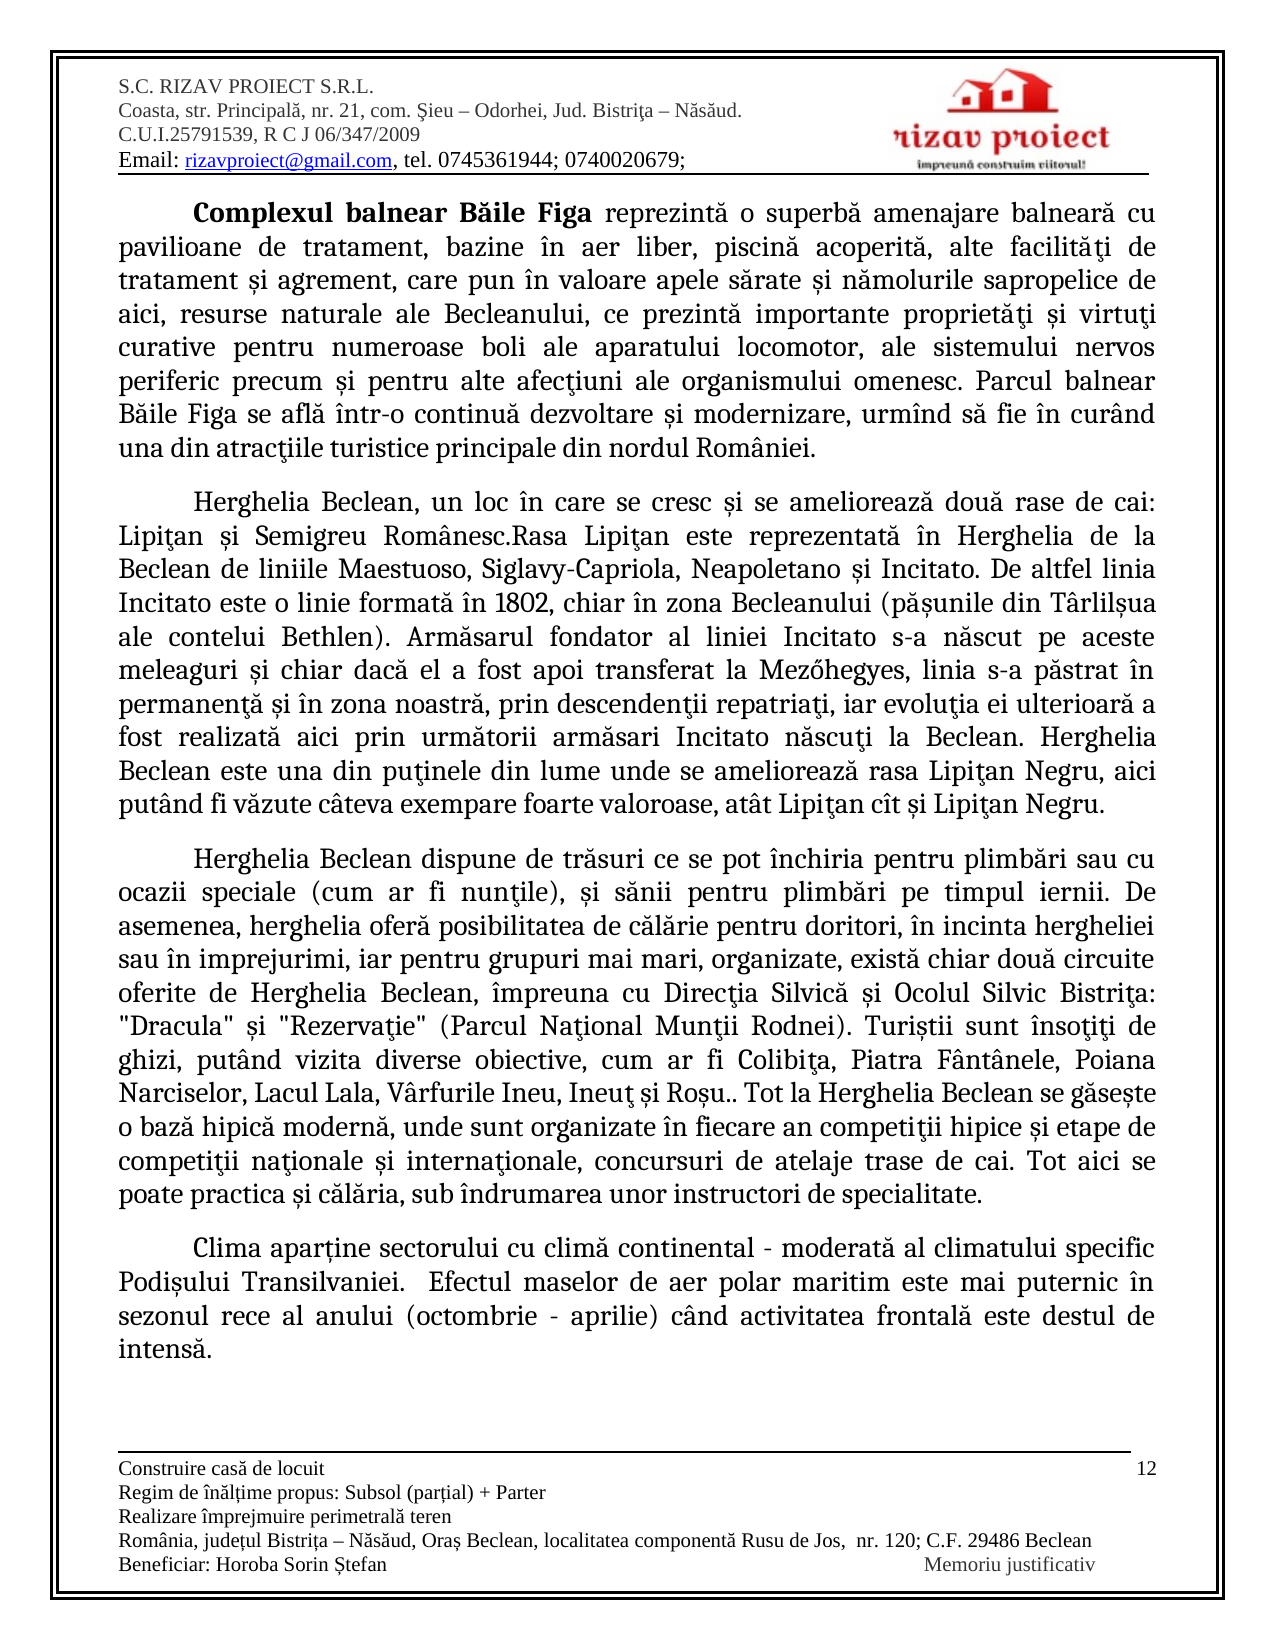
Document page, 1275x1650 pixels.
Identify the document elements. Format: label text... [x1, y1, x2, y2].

text Herghelia Beclean dispune de trăsuri ce se pot închiria pentru plimbări sau cu ocazii speciale (cum ar fi nunţile), şi sănii pentru plimbări pe timpul iernii. De asemenea, herghelia oferă posibilitatea de călărie pentru doritori, în incinta hergheliei sau în imprejurimi, iar pentru grupuri mai mari, organizate, există chiar două circuite oferite de Herghelia Beclean, împreuna cu Direcţia Silvică şi Ocolul Silvic Bistriţa: "Dracula" şi "Rezervaţie" (Parcul Naţional Munţii Rodnei). Turiştii sunt însoţiţi de ghizi, putând vizita diverse obiective, cum ar fi Colibiţa, Piatra Fântânele, Poiana Narciselor, Lacul Lala, Vârfurile Ineu, Ineuţ şi Roşu.. Tot la Herghelia Beclean se găseşte o bază hipică modernă, unde sunt organizate în fiecare an competiţii hipice şi etape de competiţii naţionale şi internaţionale, concursuri de atelaje trase de cai. Tot aici se poate practica şi călăria, sub îndrumarea unor instructori de specialitate. [118, 842, 1157, 1211]
text Herghelia Beclean, un loc în care se cresc şi se ameliorează două rase de cai: Lipiţan şi Semigreu Românesc.Rasa Lipiţan este reprezentată în Herghelia de la Beclean de liniile Maestuoso, Siglavy-Capriola, Neapoletano şi Incitato. De altfel linia Incitato este o linie formată în 1802, chiar în zona Becleanului (păşunile din Târlilşua ale contelui Bethlen). Armăsarul fondator al liniei Incitato s-a născut pe aceste meleaguri şi chiar dacă el a fost apoi transferat la Mezőhegyes, linia s-a păstrat în permanenţă şi în zona noastră, prin descendenţii repatriaţi, iar evoluţia ei ulterioară a fost realizată aici prin următorii armăsari Incitato născuţi la Beclean. Herghelia Beclean este una din puţinele din lume unde se ameliorează rasa Lipiţan Negru, aici putând fi văzute câteva exempare foarte valoroase, atât Lipiţan cît şi Lipiţan Negru. [118, 486, 1157, 821]
picture [886, 61, 1117, 173]
picture [886, 175, 1117, 179]
text Complexul balnear Băile Figa reprezintă o superbă amenajare balneară cu pavilioane de tratament, bazine în aer liber, piscină acoperită, alte facilităţi de tratament şi agrement, care pun în valoare apele sărate şi nămolurile sapropelice de aici, resurse naturale ale Becleanului, ce prezintă importante proprietăţi şi virtuţi curative pentru numeroase boli ale aparatului locomotor, ale sistemului nervos periferic precum şi pentru alte afecţiuni ale organismului omenesc. Parcul balnear Băile Figa se află într-o continuă dezvoltare şi modernizare, urmînd să fie în curând una din atracţiile turistice principale din nordul României. [118, 196, 1157, 465]
text Clima aparține sectorului cu climă continental - moderată al climatului specific Podișului Transilvaniei. Efectul maselor de aer polar maritim este mai puternic în sezonul rece al anului (octombrie - aprilie) când activitatea frontală este destul de intensă. [118, 1232, 1157, 1366]
